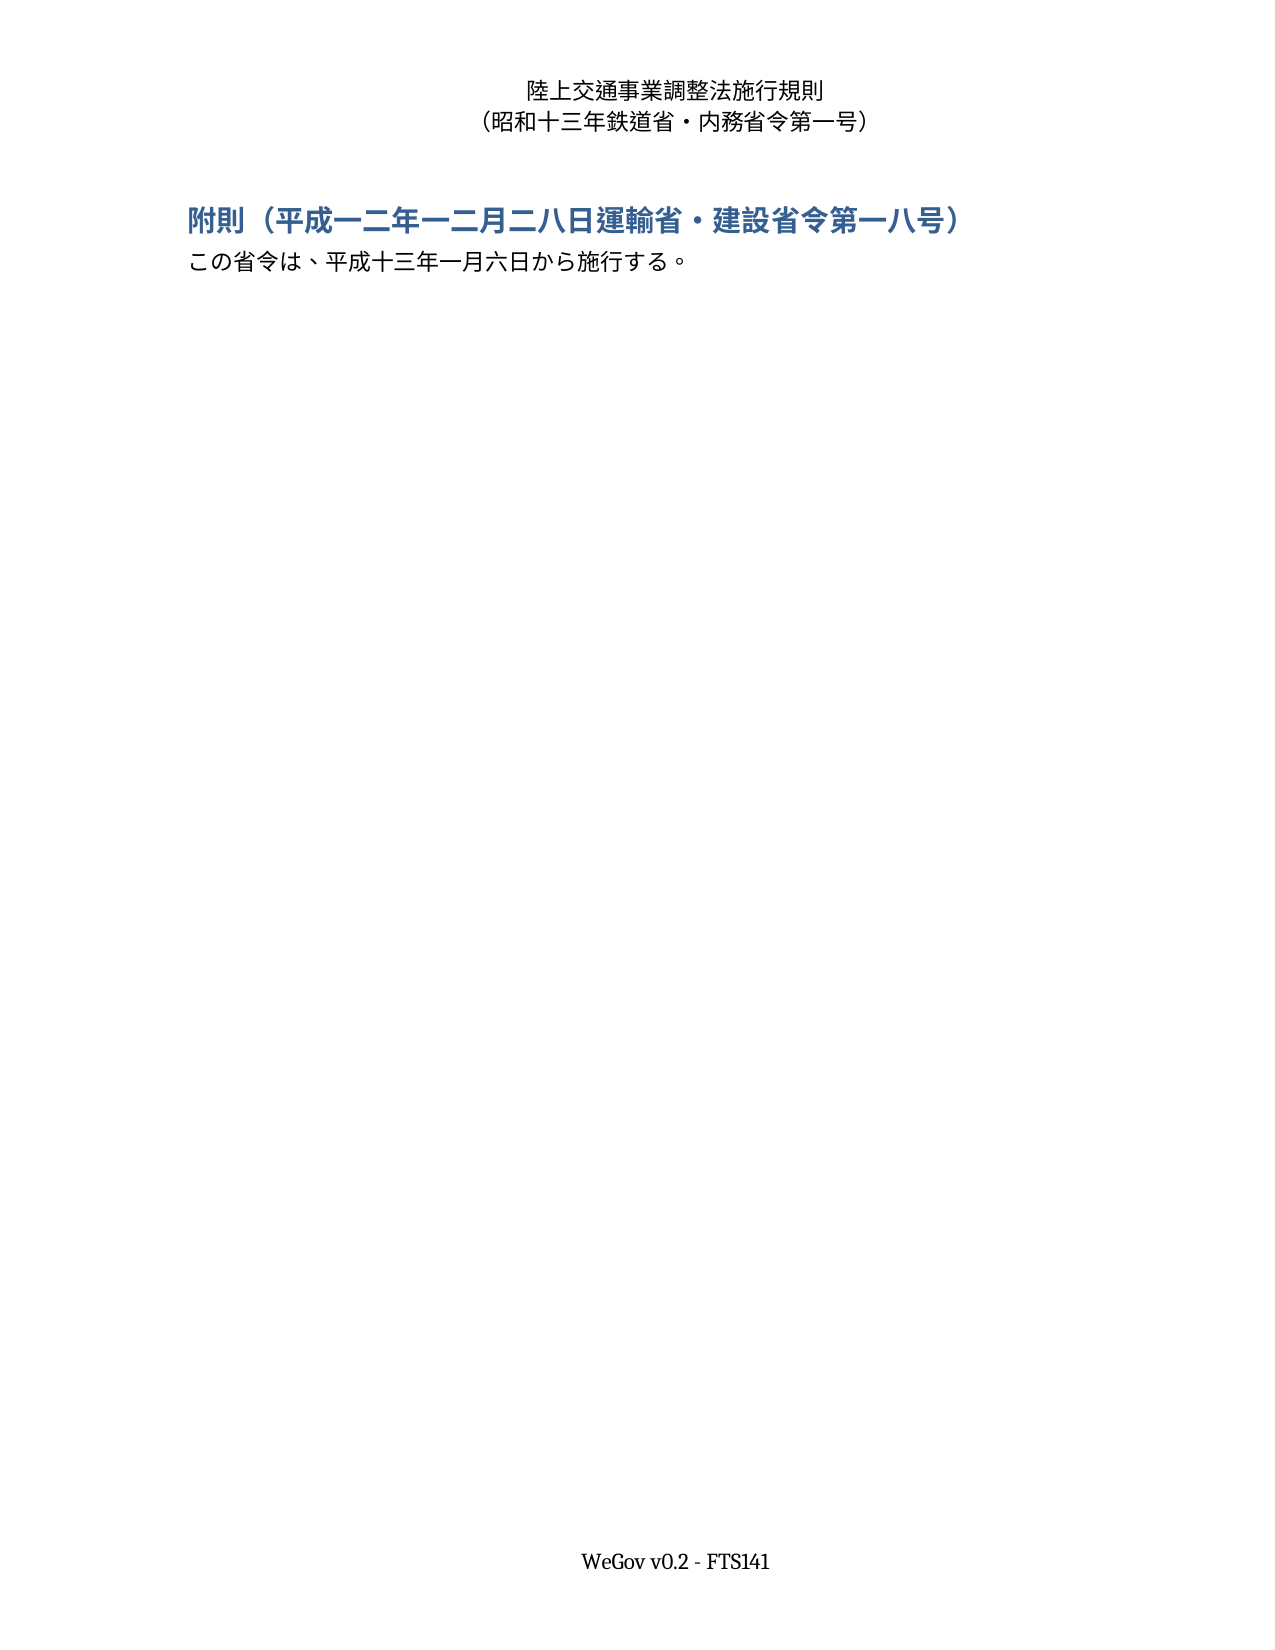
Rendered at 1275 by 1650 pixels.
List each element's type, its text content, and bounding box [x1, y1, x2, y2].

subtitle 附則（平成一二年一二月二八日運輸省・建設省令第一八号） [187, 200, 1087, 240]
text この省令は、平成十三年一月六日から施行する。 [187, 246, 1087, 277]
